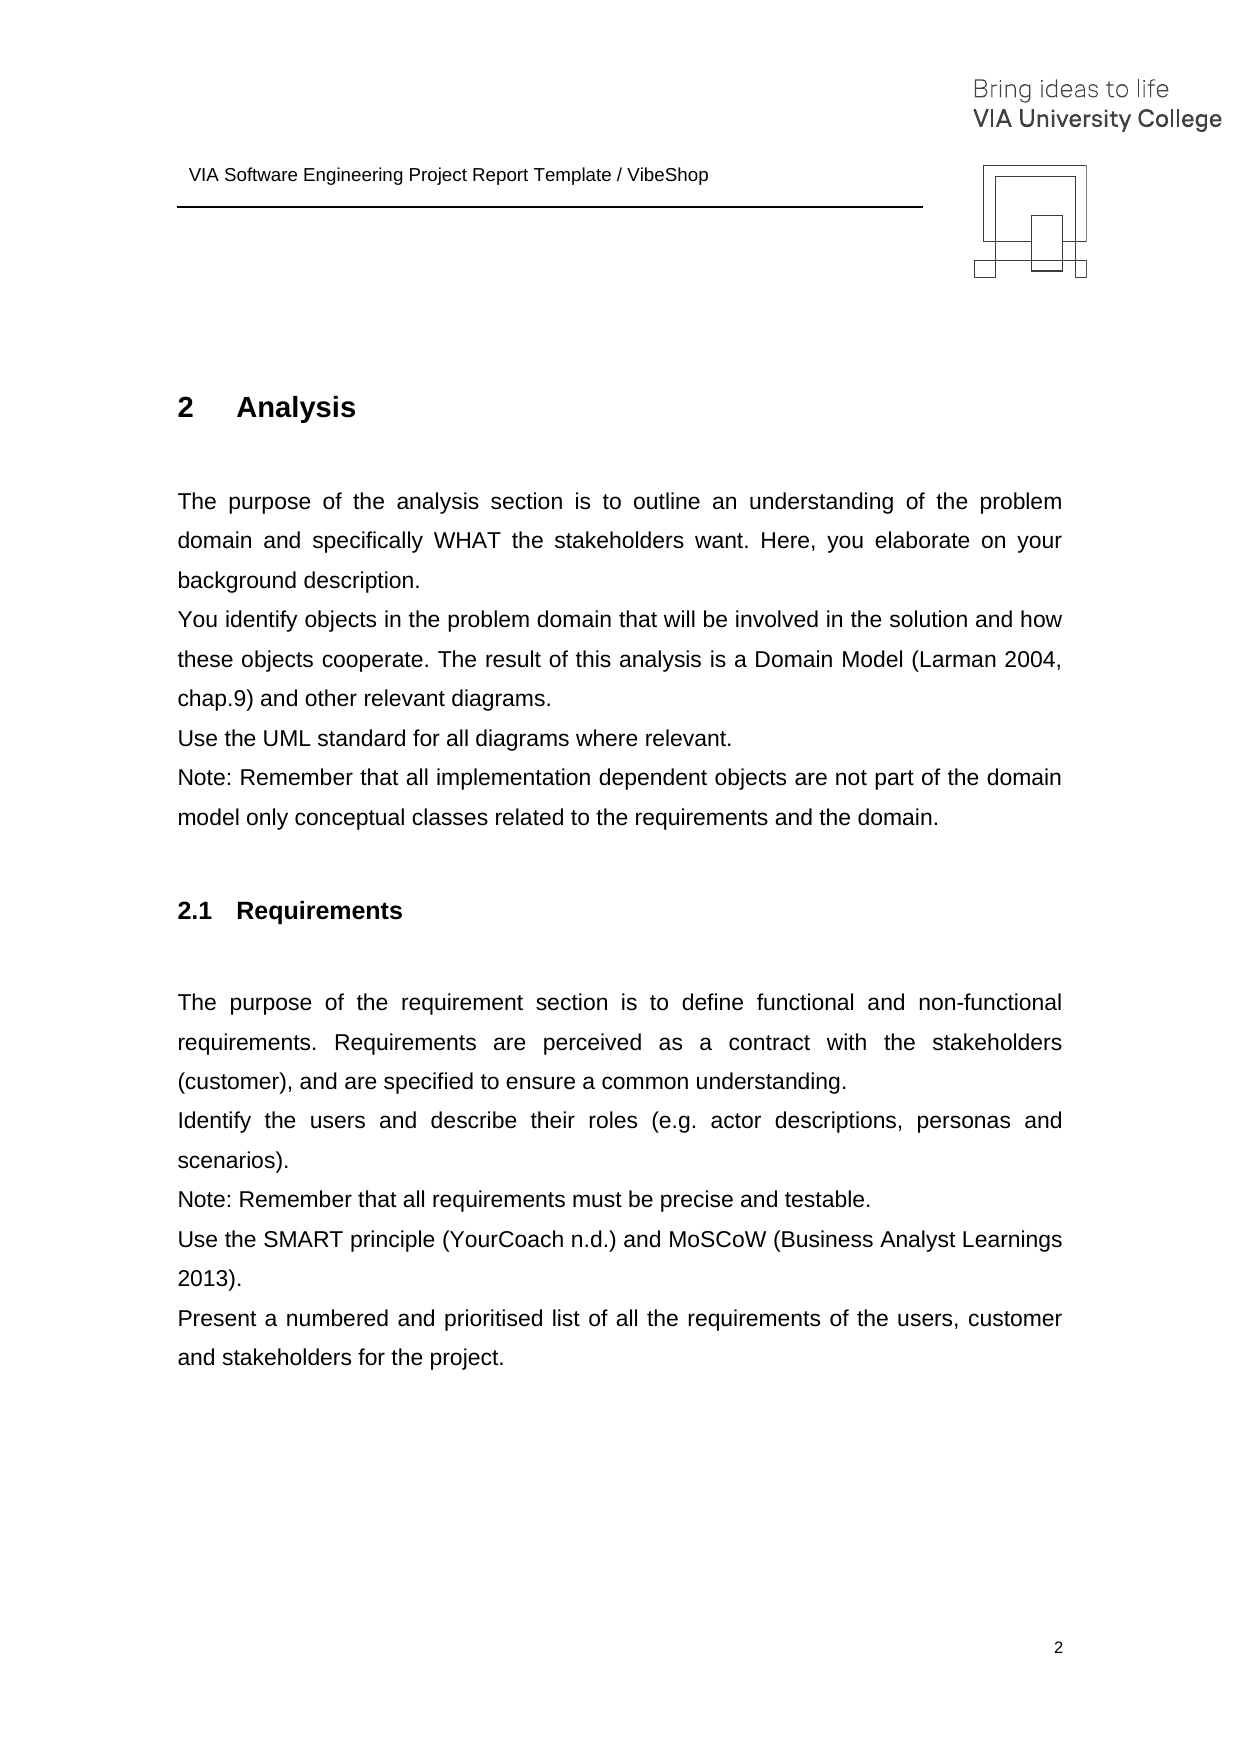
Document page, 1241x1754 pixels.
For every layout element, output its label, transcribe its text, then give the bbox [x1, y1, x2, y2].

text The purpose of the analysis section is to outline an understanding of the problem domain and specifically WHAT the stakeholders want. Here, you elaborate on your background description. [177, 488, 1063, 593]
subtitle Requirements [177, 893, 1063, 924]
text Use the UML standard for all diagrams where relevant. [177, 725, 1063, 751]
text Use the SMART principle (YourCoach n.d.) and MoSCoW (Business Analyst Learnings 2013). [177, 1226, 1063, 1292]
text Note: Remember that all implementation dependent objects are not part of the domain model only conceptual classes related to the requirements and the domain. [177, 764, 1063, 830]
subtitle Analysis [177, 390, 1063, 423]
text The purpose of the requirement section is to define functional and non-functional requirements. Requirements are perceived as a contract with the stakeholders (customer), and are specified to ensure a common understanding. [177, 989, 1063, 1094]
text Present a numbered and prioritised list of all the requirements of the users, customer and stakeholders for the project. [177, 1305, 1063, 1371]
text Identify the users and describe their roles (e.g. actor descriptions, personas and scenarios). [177, 1107, 1063, 1173]
text You identify objects in the problem domain that will be involved in the solution and how these objects cooperate. The result of this analysis is a Domain Model (Larman 2004, chap.9) and other relevant diagrams. [177, 606, 1063, 712]
text Note: Remember that all requirements must be precise and testable. [177, 1186, 1063, 1213]
